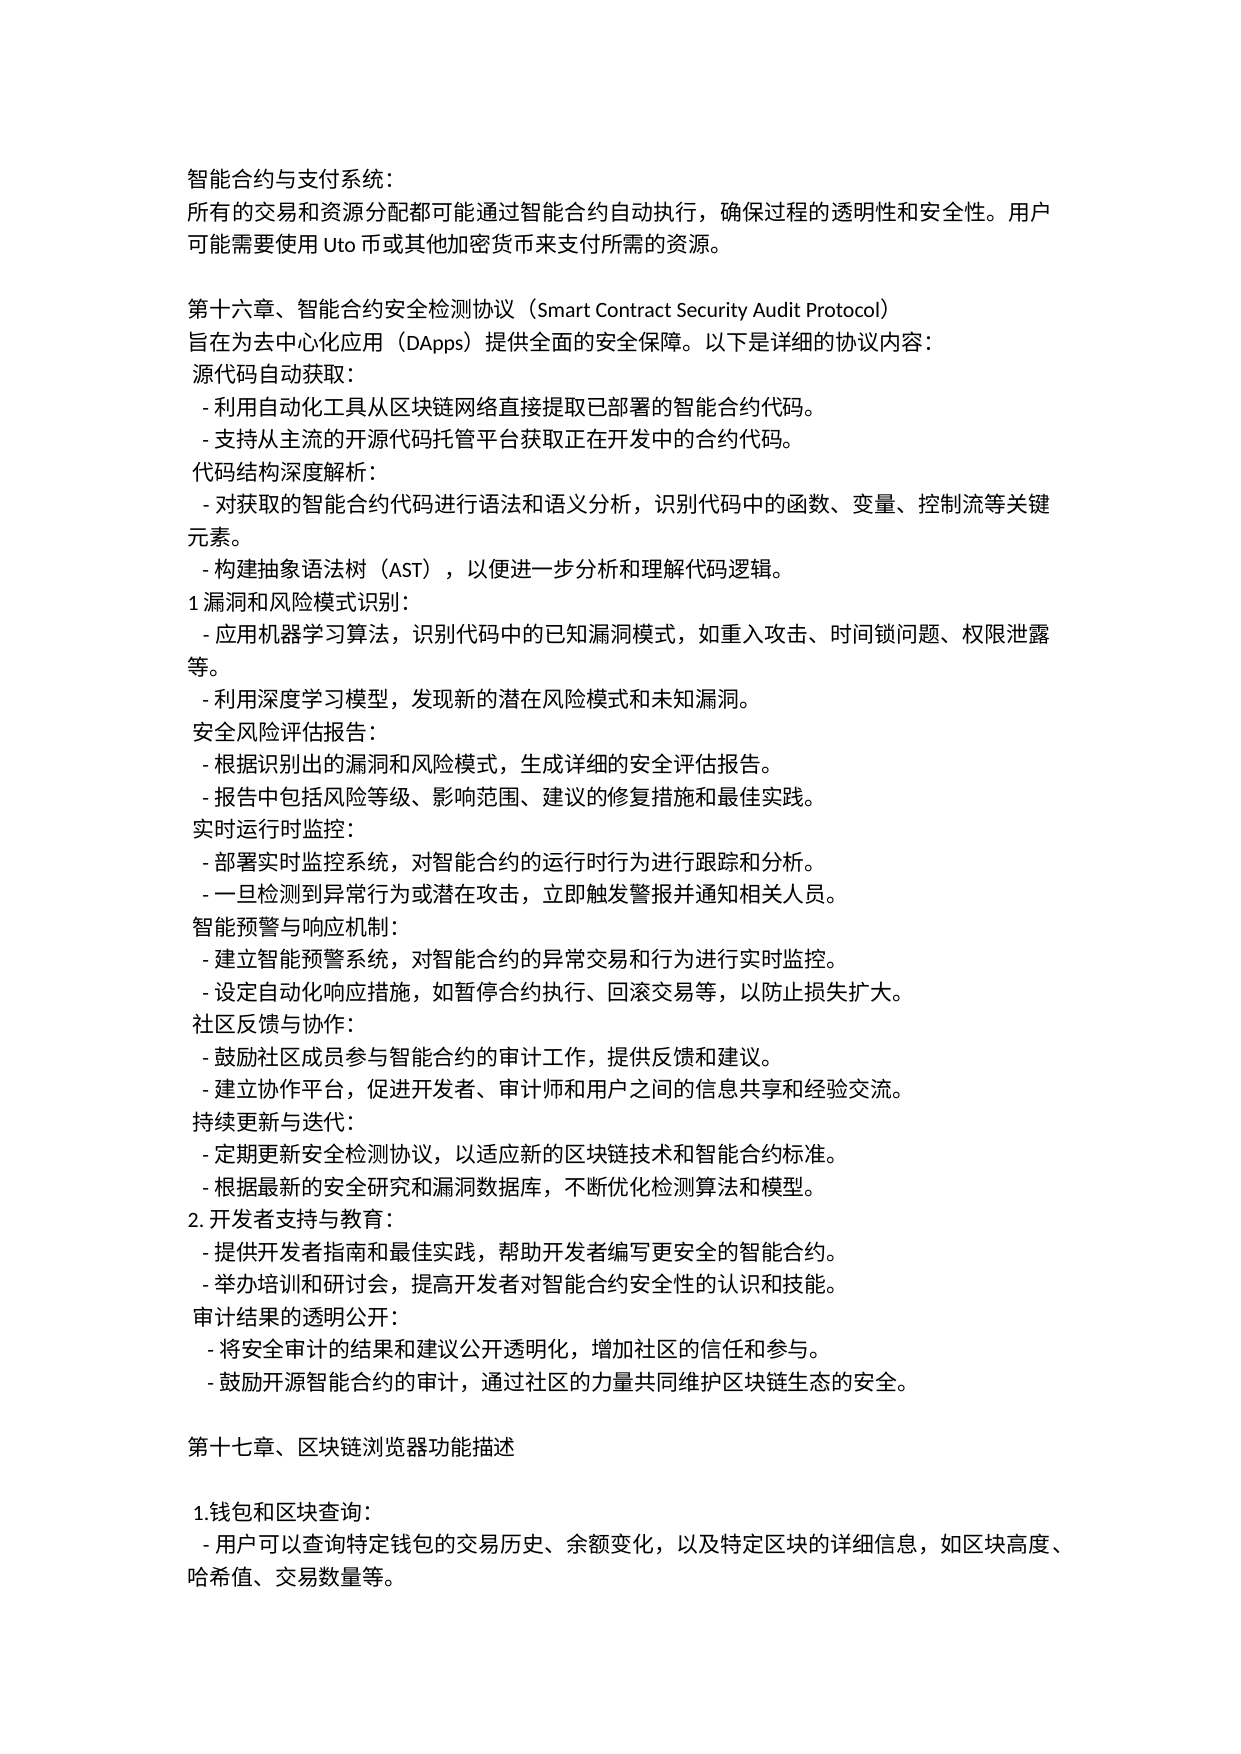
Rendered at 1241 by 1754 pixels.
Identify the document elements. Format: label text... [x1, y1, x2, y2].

text - 应用机器学习算法，识别代码中的已知漏洞模式，如重入攻击、时间锁问题、权限泄露等。 [187, 617, 1053, 682]
text - 鼓励开源智能合约的审计，通过社区的力量共同维护区块链生态的安全。 [187, 1364, 1053, 1397]
text - 根据最新的安全研究和漏洞数据库，不断优化检测算法和模型。 [187, 1169, 1053, 1202]
text 审计结果的透明公开： [187, 1299, 1053, 1332]
text - 将安全审计的结果和建议公开透明化，增加社区的信任和参与。 [187, 1332, 1053, 1364]
text - 举办培训和研讨会，提高开发者对智能合约安全性的认识和技能。 [187, 1267, 1053, 1299]
text 持续更新与迭代： [187, 1104, 1053, 1137]
text 社区反馈与协作： [187, 1007, 1053, 1039]
text 安全风险评估报告： [187, 714, 1053, 747]
text - 建立协作平台，促进开发者、审计师和用户之间的信息共享和经验交流。 [187, 1072, 1053, 1104]
text - 支持从主流的开源代码托管平台获取正在开发中的合约代码。 [187, 422, 1053, 454]
text 1 漏洞和风险模式识别： [187, 584, 1053, 617]
text - 部署实时监控系统，对智能合约的运行时行为进行跟踪和分析。 [187, 844, 1053, 877]
text 所有的交易和资源分配都可能通过智能合约自动执行，确保过程的透明性和安全性。用户可能需要使用Uto币或其他加密货币来支付所需的资源。 [187, 194, 1053, 259]
text 智能合约与支付系统： [187, 162, 1053, 194]
text - 报告中包括风险等级、影响范围、建议的修复措施和最佳实践。 [187, 779, 1053, 812]
text 代码结构深度解析： [187, 454, 1053, 487]
text 实时运行时监控： [187, 812, 1053, 844]
text 旨在为去中心化应用（DApps）提供全面的安全保障。以下是详细的协议内容： [187, 324, 1053, 357]
text - 设定自动化响应措施，如暂停合约执行、回滚交易等，以防止损失扩大。 [187, 974, 1053, 1007]
text 第十六章、智能合约安全检测协议（Smart Contract Security Audit Protocol） [187, 292, 1053, 324]
text - 建立智能预警系统，对智能合约的异常交易和行为进行实时监控。 [187, 942, 1053, 974]
text - 构建抽象语法树（AST），以便进一步分析和理解代码逻辑。 [187, 552, 1053, 584]
text 第十七章、区块链浏览器功能描述 [187, 1429, 1053, 1462]
text 1.钱包和区块查询： [187, 1494, 1053, 1527]
text - 根据识别出的漏洞和风险模式，生成详细的安全评估报告。 [187, 747, 1053, 779]
text 2. 开发者支持与教育： [187, 1202, 1053, 1234]
text - 鼓励社区成员参与智能合约的审计工作，提供反馈和建议。 [187, 1039, 1053, 1072]
text 智能预警与响应机制： [187, 909, 1053, 942]
text - 利用自动化工具从区块链网络直接提取已部署的智能合约代码。 [187, 389, 1053, 422]
text - 定期更新安全检测协议，以适应新的区块链技术和智能合约标准。 [187, 1137, 1053, 1169]
text - 一旦检测到异常行为或潜在攻击，立即触发警报并通知相关人员。 [187, 877, 1053, 909]
text - 用户可以查询特定钱包的交易历史、余额变化，以及特定区块的详细信息，如区块高度、哈希值、交易数量等。 [187, 1527, 1053, 1592]
text 源代码自动获取： [187, 357, 1053, 389]
text - 对获取的智能合约代码进行语法和语义分析，识别代码中的函数、变量、控制流等关键元素。 [187, 487, 1053, 552]
text - 利用深度学习模型，发现新的潜在风险模式和未知漏洞。 [187, 682, 1053, 714]
text - 提供开发者指南和最佳实践，帮助开发者编写更安全的智能合约。 [187, 1234, 1053, 1267]
